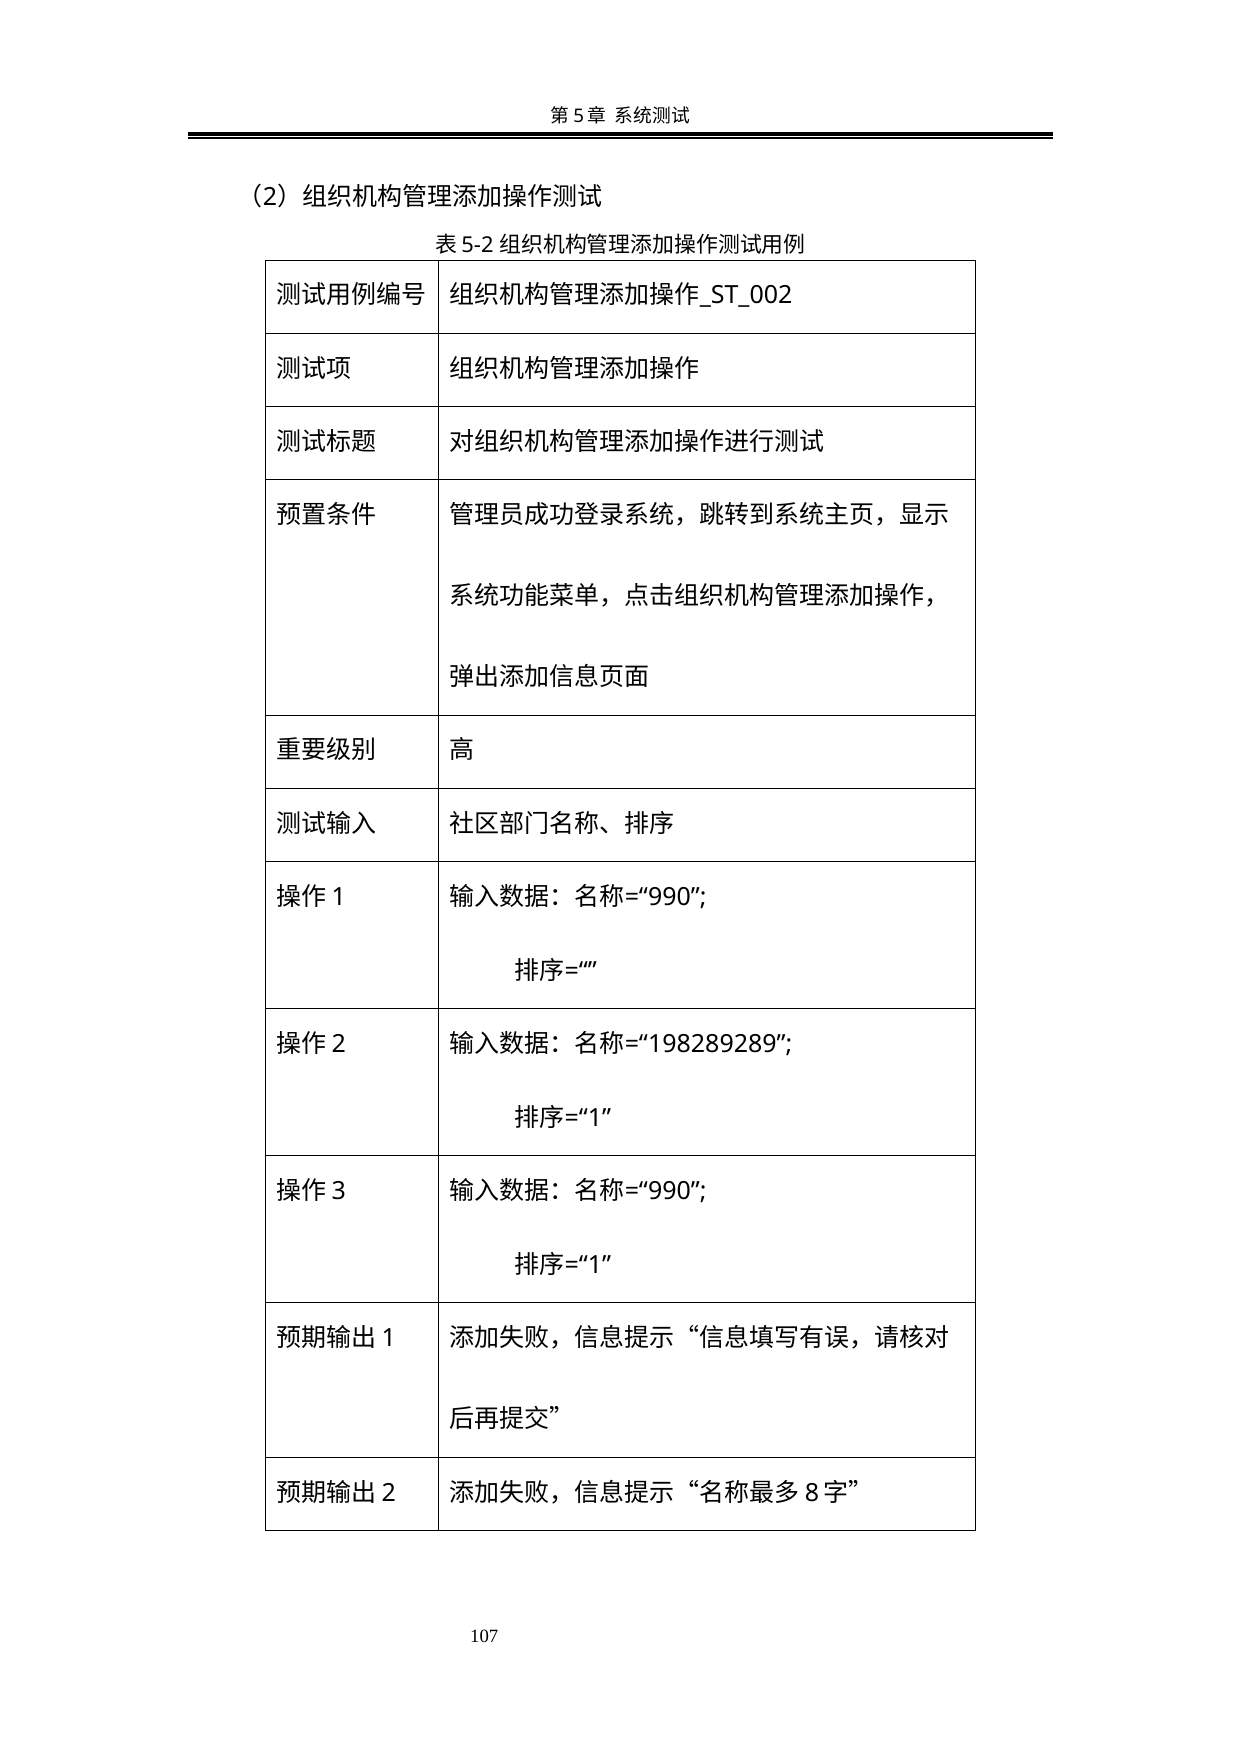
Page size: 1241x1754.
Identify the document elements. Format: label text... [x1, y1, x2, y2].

table_cell 操作3 [266, 1156, 438, 1302]
table_cell 输入数据：名称=“990”; 排序=“1” [439, 1156, 975, 1302]
table_cell 操作2 [266, 1009, 438, 1155]
table_cell 预期输出2 [266, 1458, 438, 1530]
table_cell 输入数据：名称=“198289289”; 排序=“1” [439, 1009, 975, 1155]
text （2）组织机构管理添加操作测试 [187, 162, 1053, 227]
table_cell 操作1 [266, 862, 438, 1008]
table_cell 测试标题 [266, 407, 438, 479]
table_cell 高 [439, 716, 975, 788]
table_cell 组织机构管理添加操作 [439, 334, 975, 406]
table_cell 预期输出1 [266, 1303, 438, 1457]
table_cell 重要级别 [266, 716, 438, 788]
table_cell 输入数据：名称=“990”; 排序=“” [439, 862, 975, 1008]
table_header 组织机构管理添加操作_ST_002 [439, 261, 975, 333]
table_cell 社区部门名称、排序 [439, 789, 975, 861]
table_header 测试用例编号 [266, 261, 438, 333]
table_cell 对组织机构管理添加操作进行测试 [439, 407, 975, 479]
table_cell 测试项 [266, 334, 438, 406]
table_cell 添加失败，信息提示“信息填写有误，请核对后再提交” [439, 1303, 975, 1457]
table_cell 测试输入 [266, 789, 438, 861]
table_cell 添加失败，信息提示“名称最多8字” [439, 1458, 975, 1530]
text 表5-2 组织机构管理添加操作测试用例 [187, 227, 1053, 259]
table_cell 预置条件 [266, 480, 438, 714]
table_cell 管理员成功登录系统，跳转到系统主页，显示系统功能菜单，点击组织机构管理添加操作，弹出添加信息页面 [439, 480, 975, 714]
